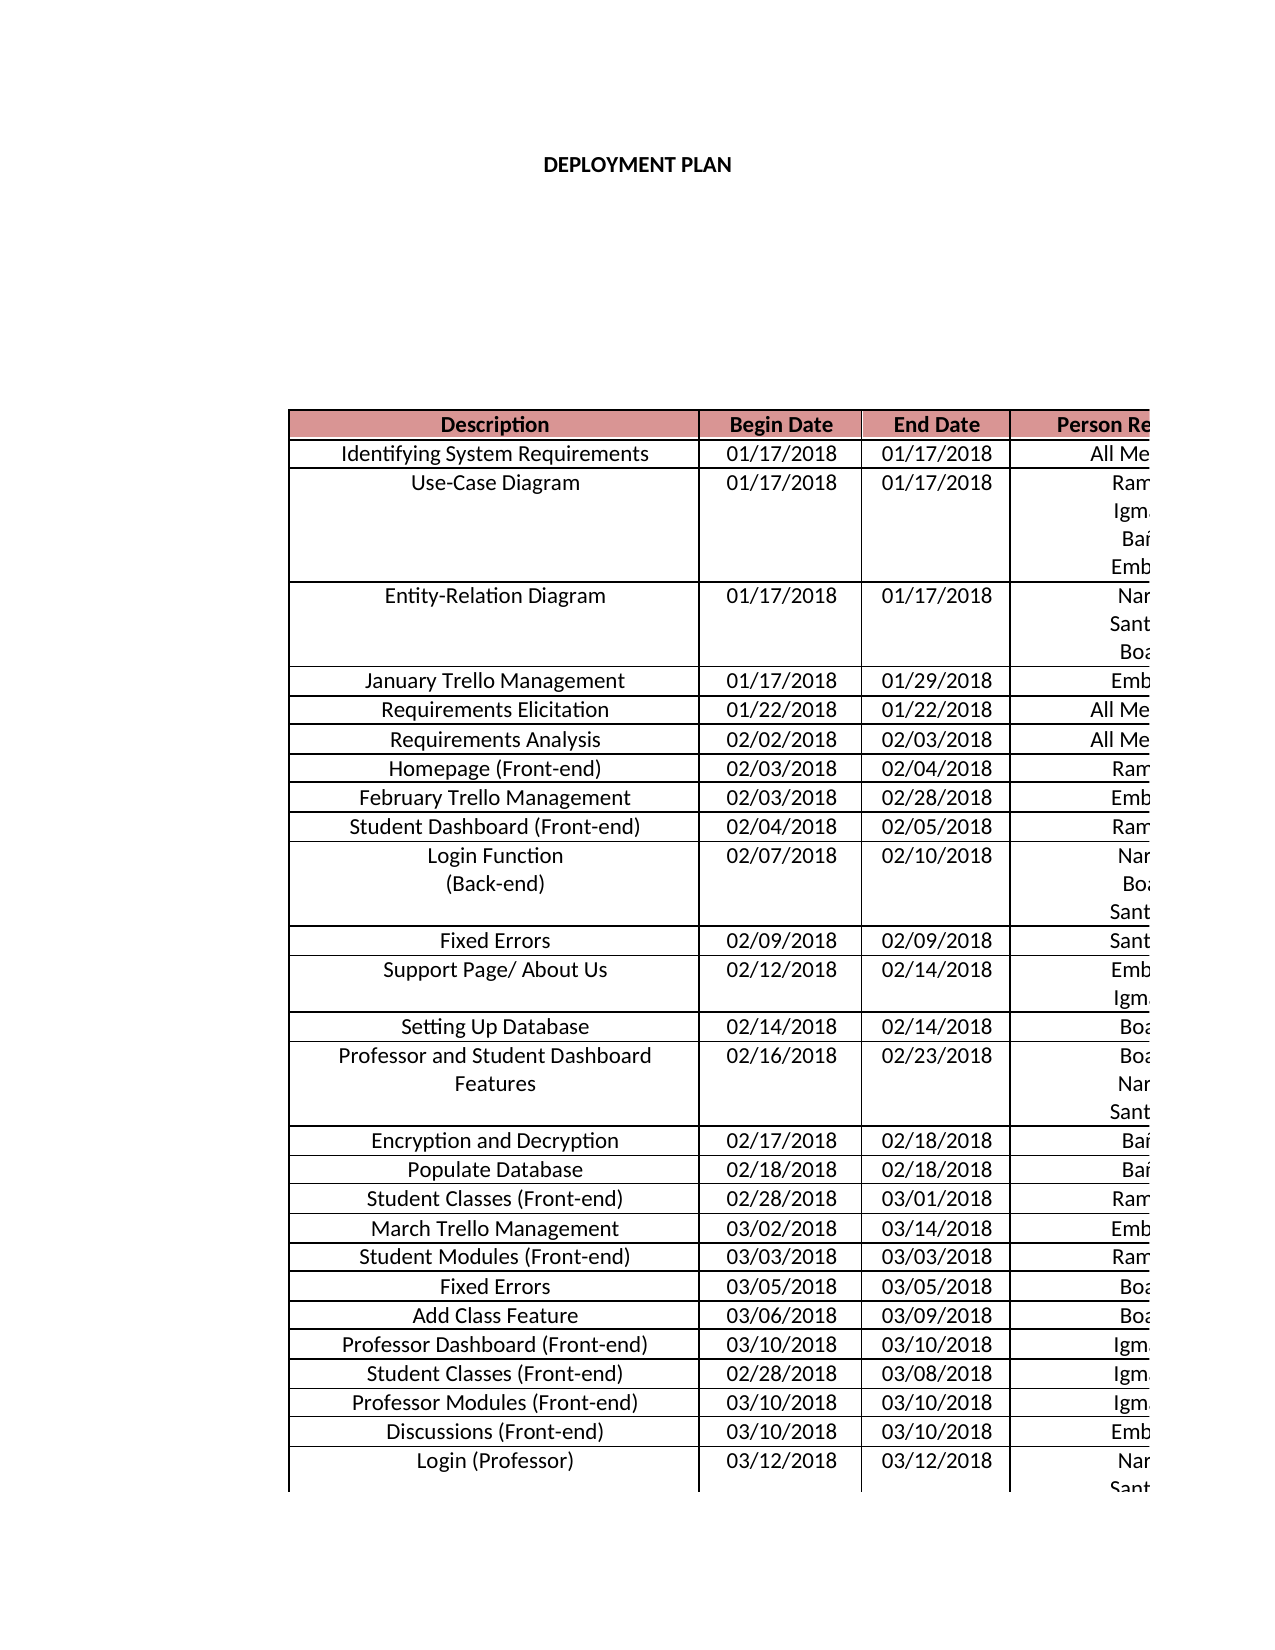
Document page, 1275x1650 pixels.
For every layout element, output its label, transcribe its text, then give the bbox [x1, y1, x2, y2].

text DEPLOYMENT PLAN [150, 150, 1125, 1492]
